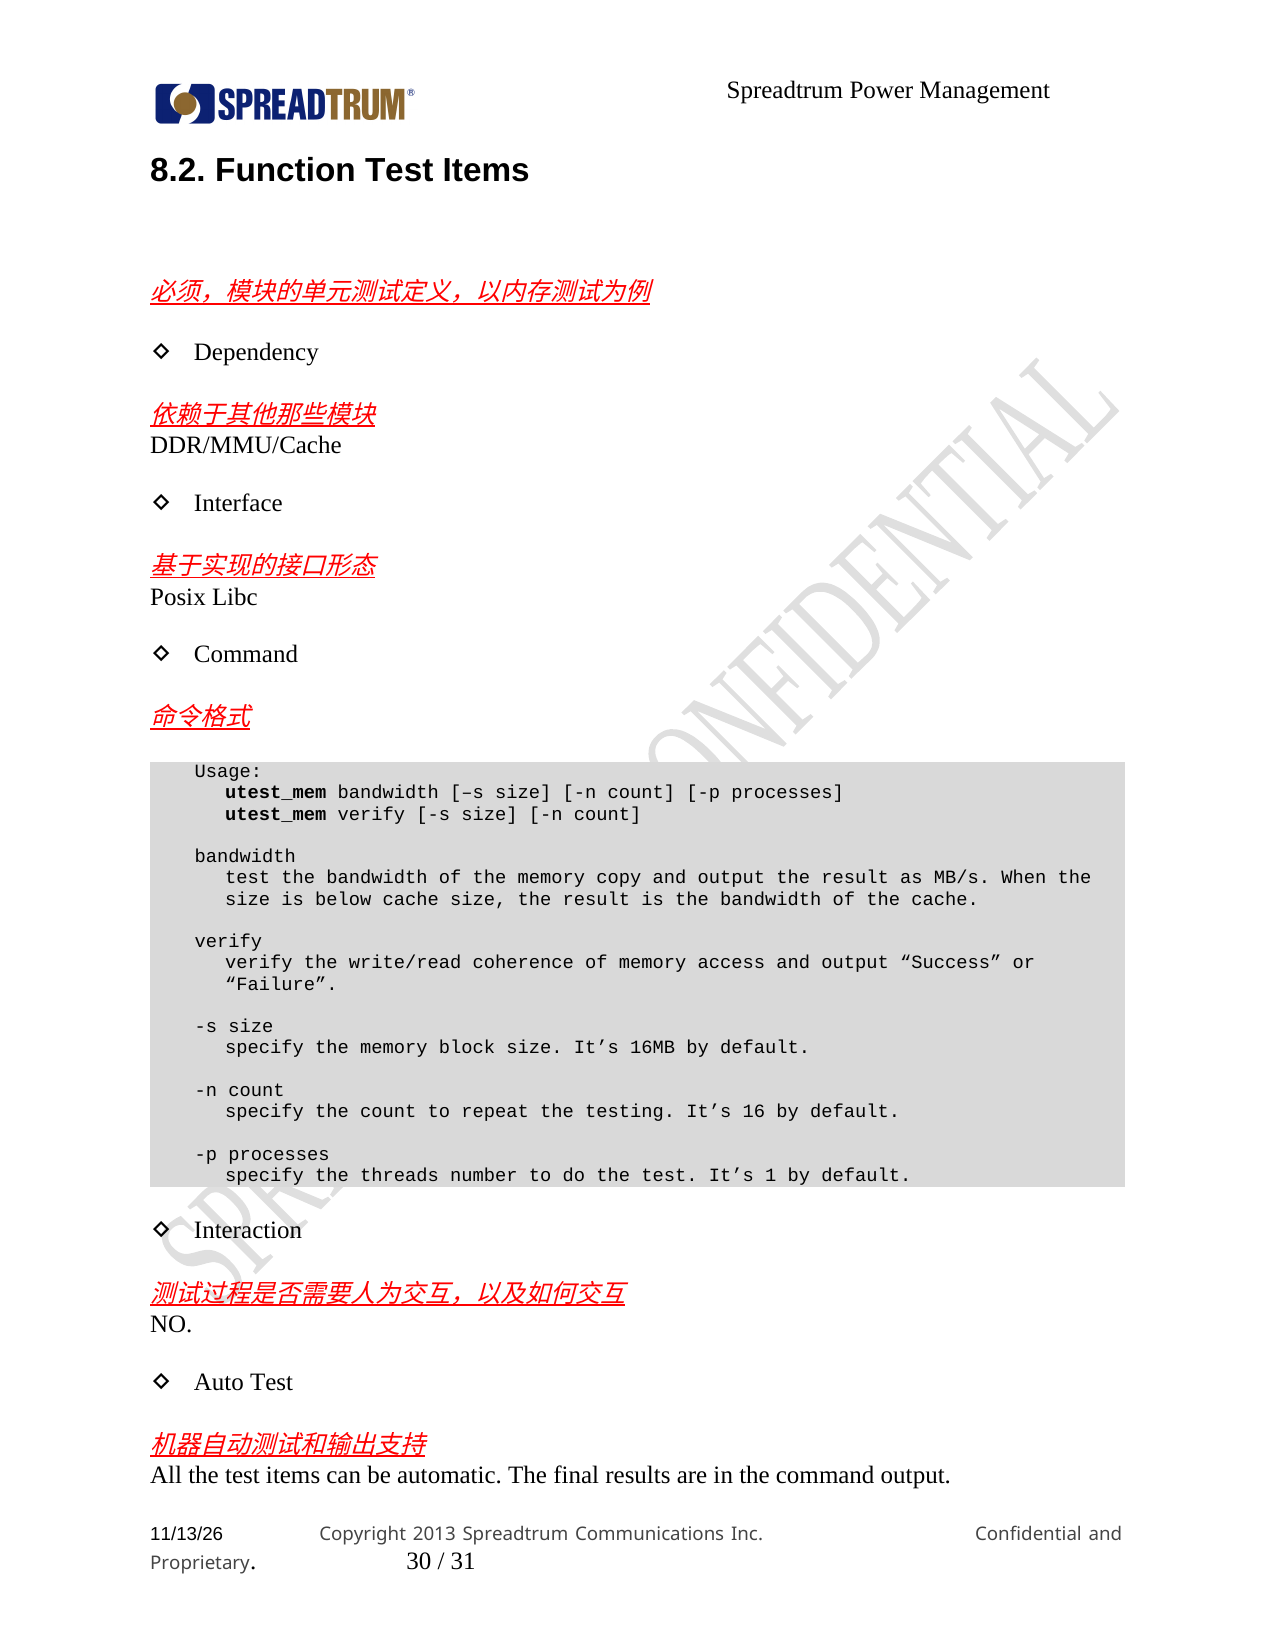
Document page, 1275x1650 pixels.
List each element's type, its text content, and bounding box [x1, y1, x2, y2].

text Usage: [150, 762, 1125, 783]
text verify the write/read coherence of memory access and output “Success” or [150, 953, 1125, 974]
text 基于实现的接口形态 [150, 546, 1125, 582]
text 测试过程是否需要人为交互，以及如何交互 [150, 1273, 1125, 1309]
text “Failure”. [150, 974, 1125, 996]
list Dependency [150, 337, 1125, 366]
text utest_mem bandwidth [–s size] [-n count] [-p processes] [150, 783, 1125, 804]
text 命令格式 [150, 697, 1125, 733]
list Command [150, 639, 1125, 668]
text -s size [150, 1017, 1125, 1038]
text 必须，模块的单元测试定义，以内存测试为例 [150, 272, 1125, 308]
text specify the threads number to do the test. It’s 1 by default. [150, 1166, 1125, 1187]
text verify [150, 932, 1125, 953]
text bandwidth [150, 847, 1125, 868]
list Interface [150, 488, 1125, 517]
text specify the memory block size. It’s 16MB by default. [150, 1038, 1125, 1059]
text utest_mem verify [-s size] [-n count] [150, 804, 1125, 826]
list Interaction [150, 1216, 1125, 1244]
text test the bandwidth of the memory copy and output the result as MB/s. When the [150, 868, 1125, 889]
text specify the count to repeat the testing. It’s 16 by default. [150, 1102, 1125, 1123]
text DDR/MMU/Cache [150, 431, 1125, 459]
text size is below cache size, the result is the bandwidth of the cache. [150, 889, 1125, 911]
list Auto Test [150, 1367, 1125, 1396]
text All the test items can be automatic. The final results are in the command output. [150, 1461, 1125, 1489]
text -p processes [150, 1144, 1125, 1166]
text 依赖于其他那些模块 [150, 394, 1125, 431]
text NO. [150, 1309, 1125, 1338]
subtitle Function Test Items [150, 150, 1125, 188]
text -n count [150, 1081, 1125, 1102]
text 机器自动测试和输出支持 [150, 1424, 1125, 1461]
picture [152, 80, 418, 125]
text Posix Libc [150, 582, 1125, 611]
